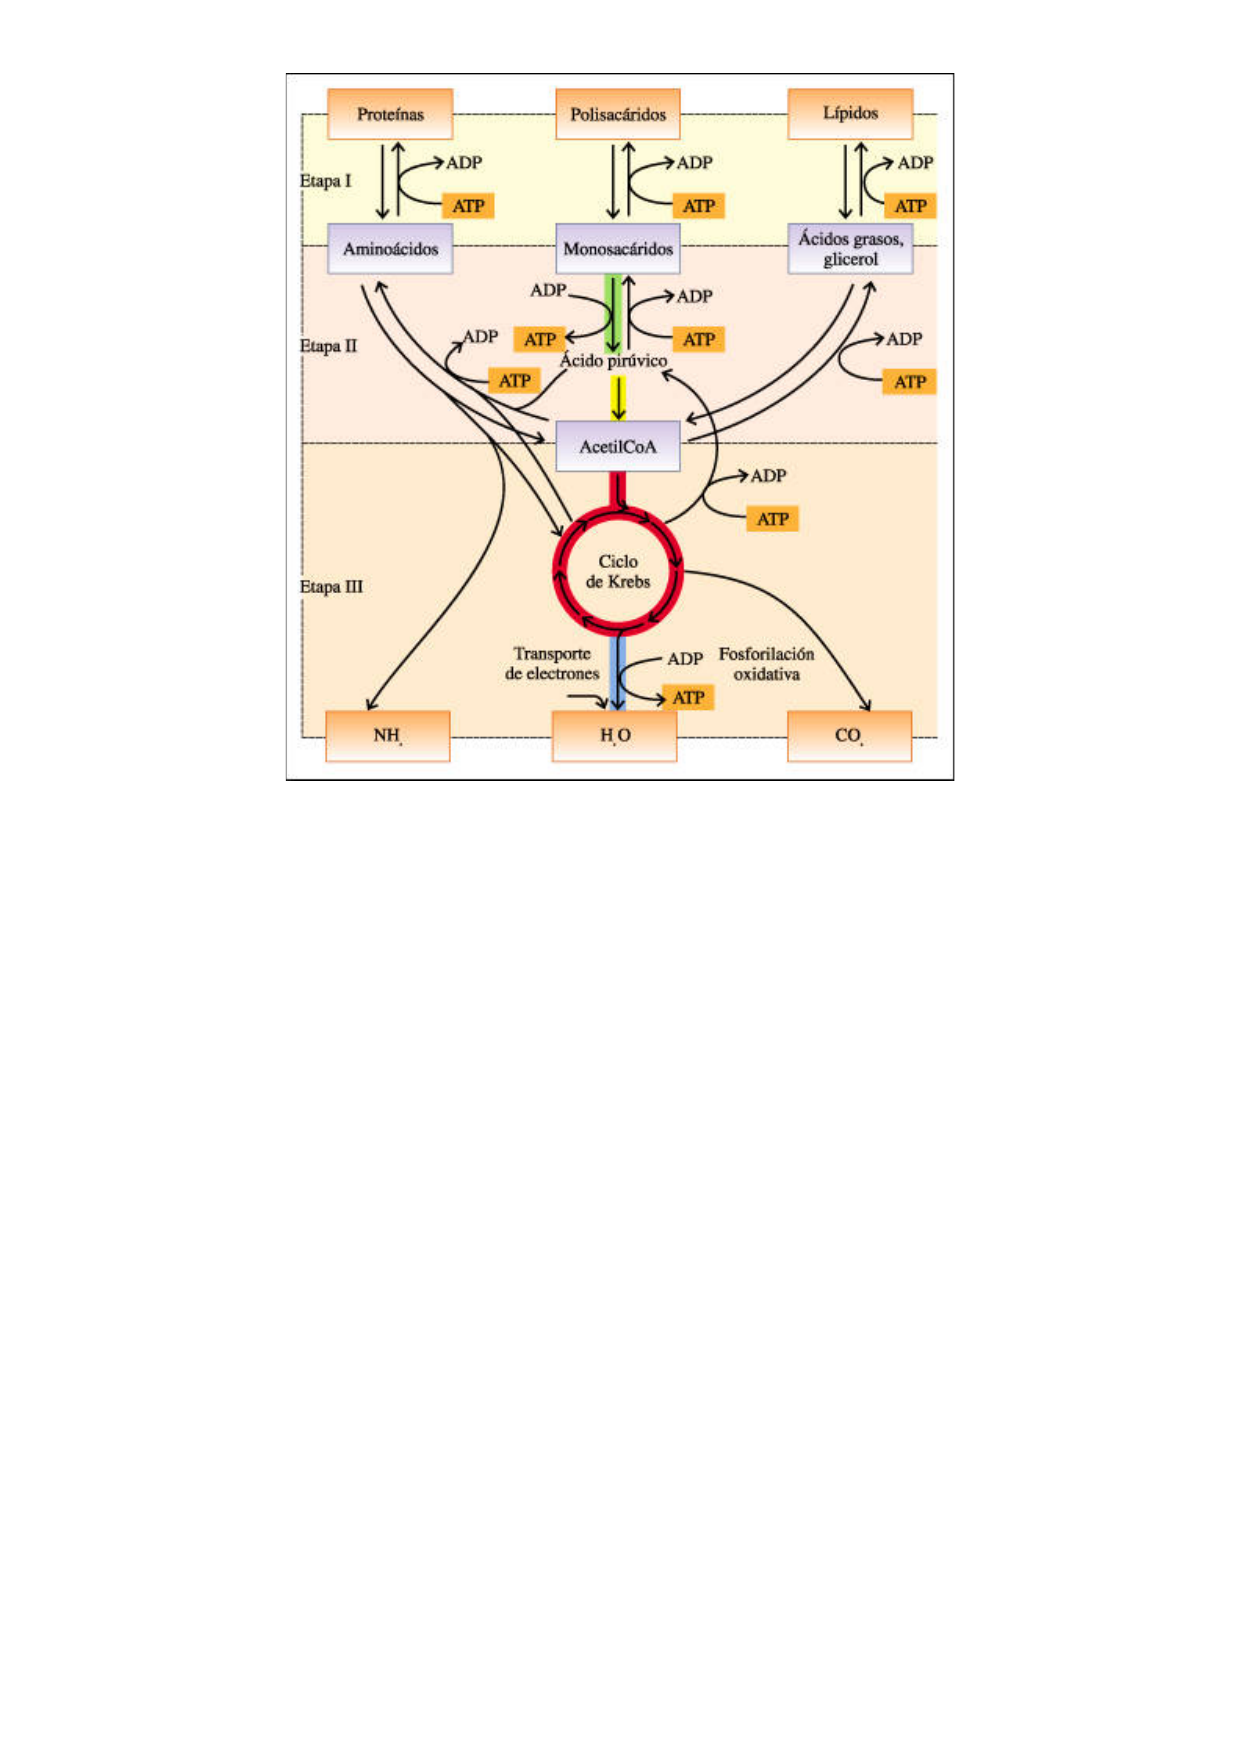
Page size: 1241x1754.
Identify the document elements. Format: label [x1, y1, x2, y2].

picture [285, 73, 955, 781]
